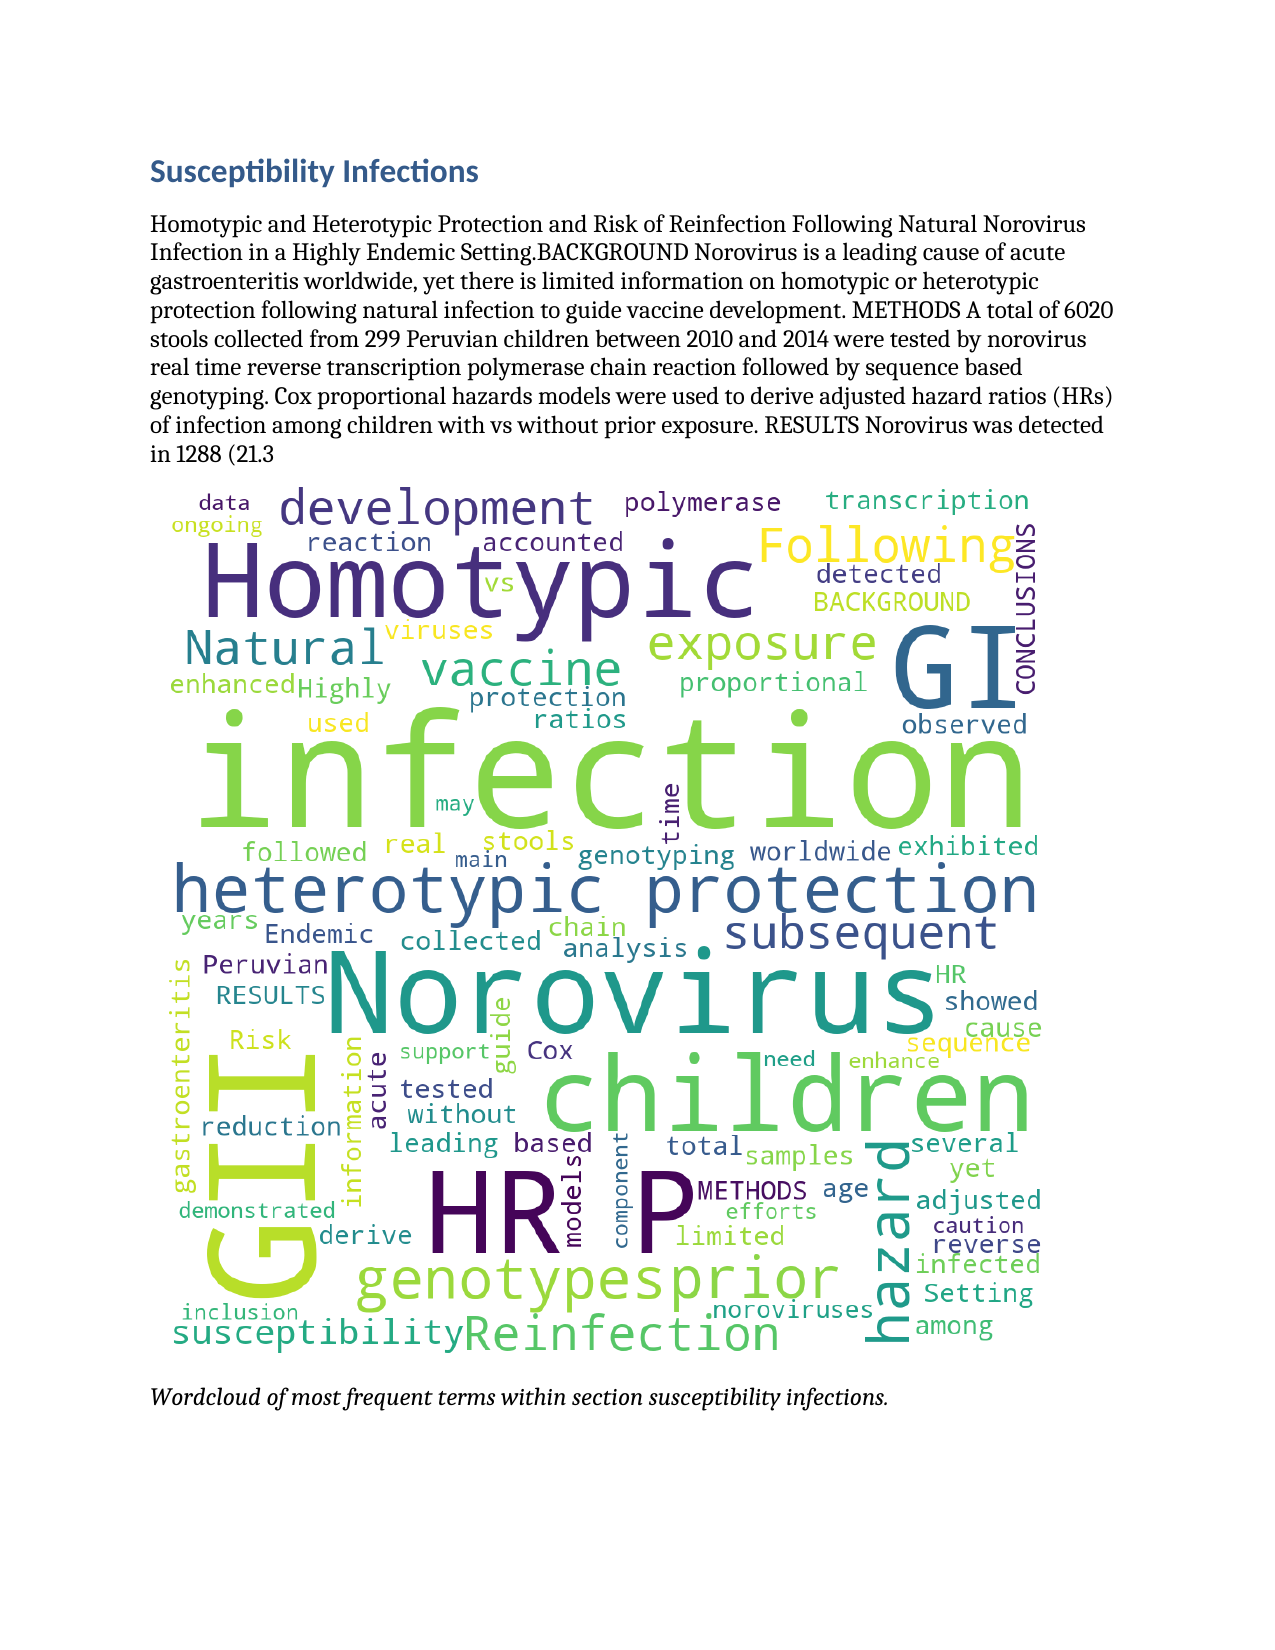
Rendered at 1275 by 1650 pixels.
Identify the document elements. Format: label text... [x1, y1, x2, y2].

text Wordcloud of most frequent terms within section susceptibility infections. [150, 1383, 1125, 1412]
text Homotypic and Heterotypic Protection and Risk of Reinfection Following Natural Norovirus Infection in a Highly Endemic Setting.BACKGROUND Norovirus is a leading cause of acute gastroenteritis worldwide, yet there is limited information on homotypic or heterotypic protection following natural infection to guide vaccine development. METHODS A total of 6020 stools collected from 299 Peruvian children between 2010 and 2014 were tested by norovirus real time reverse transcription polymerase chain reaction followed by sequence based genotyping. Cox proportional hazards models were used to derive adjusted hazard ratios (HRs) of infection among children with vs without prior exposure. RESULTS Norovirus was detected in 1288 (21.3 [150, 209, 1125, 468]
subtitle Susceptibility Infections [150, 150, 1125, 191]
picture [168, 487, 1044, 1362]
